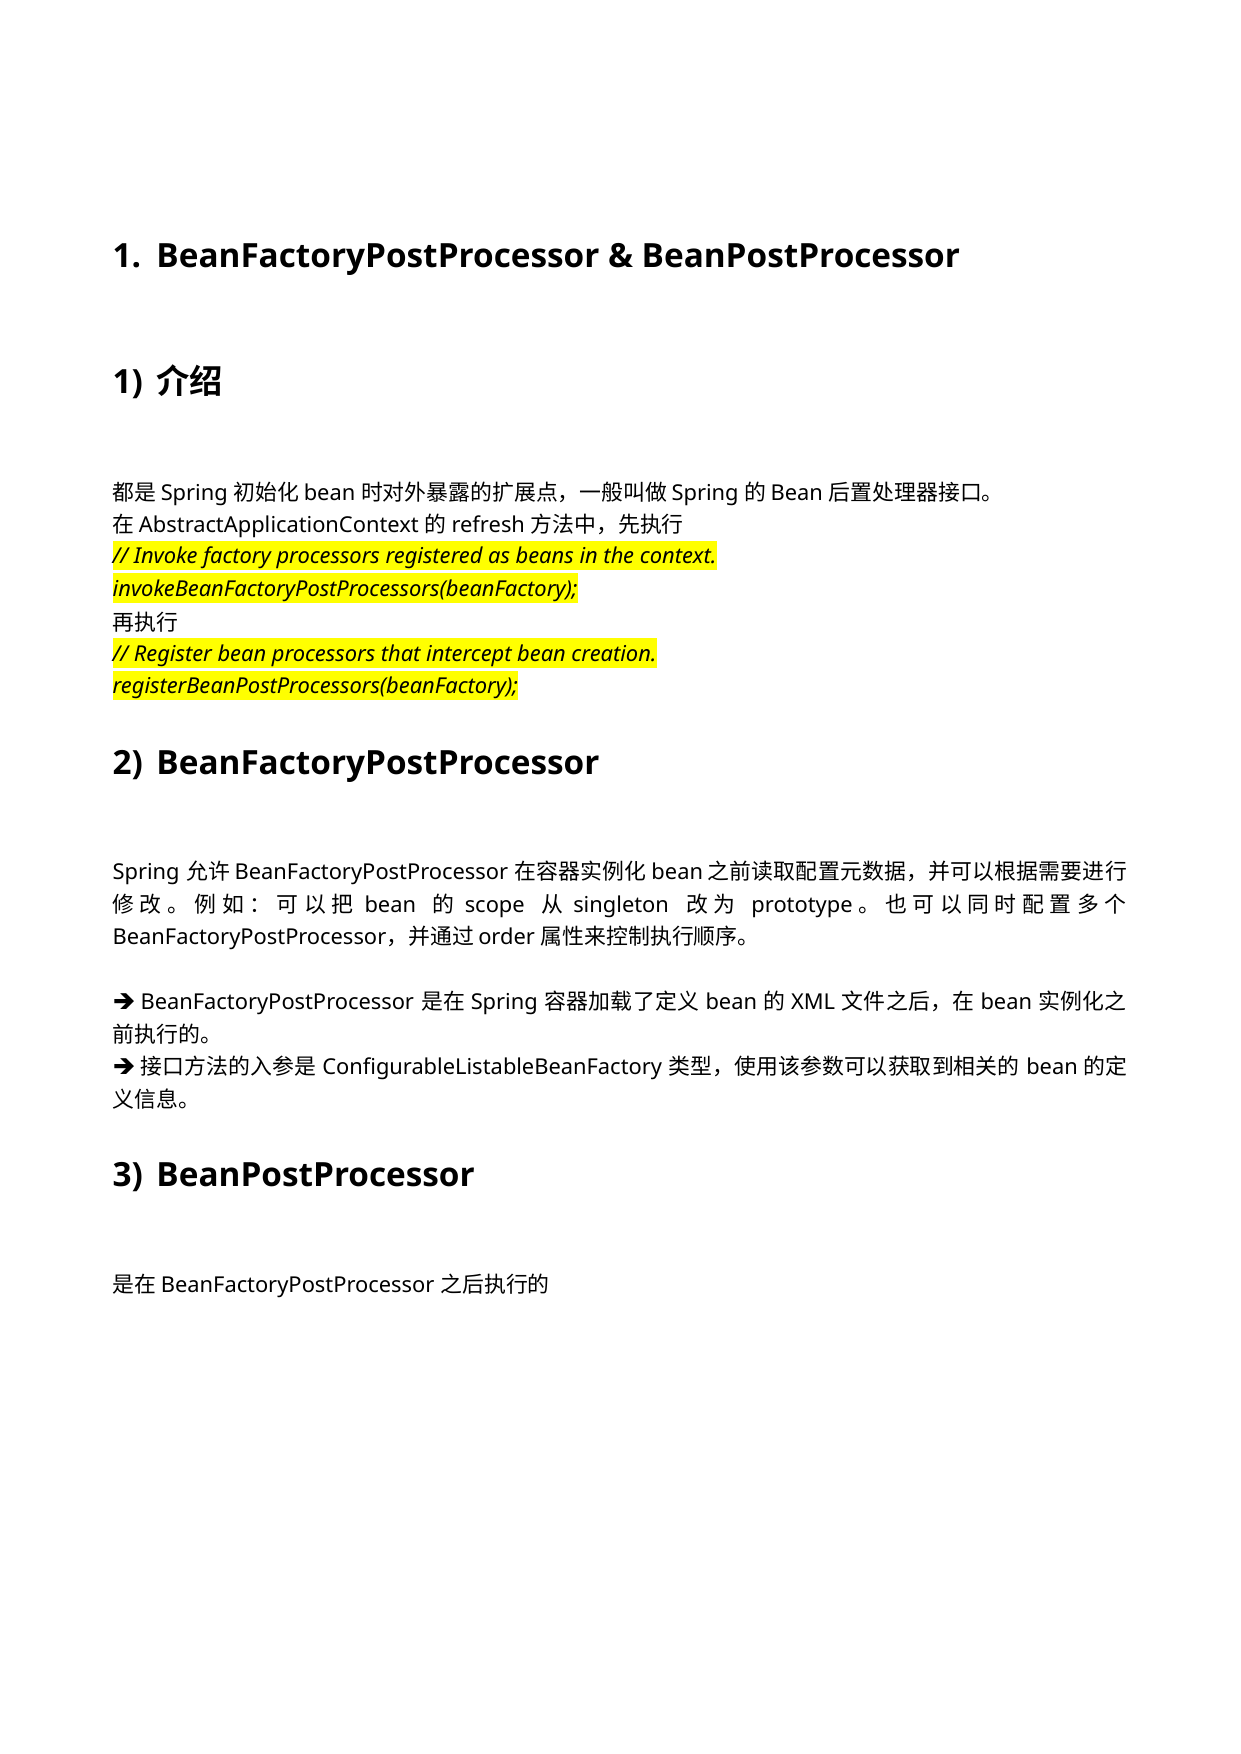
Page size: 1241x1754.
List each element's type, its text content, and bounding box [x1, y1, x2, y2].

subtitle BeanPostProcessor [112, 1141, 1128, 1206]
text 都是Spring 初始化bean 时对外暴露的扩展点，一般叫做Spring 的Bean 后置处理器接口。 [112, 474, 1128, 507]
text 在AbstractApplicationContext 的 refresh 方法中，先执行 [112, 507, 1128, 539]
text 是在BeanFactoryPostProcessor 之后执行的 [112, 1266, 1128, 1299]
text // Invoke factory processors registered as beans in the context. [112, 539, 1128, 572]
text BeanFactoryPostProcessor 是在 Spring 容器加载了定义 bean 的 XML 文件之后，在 bean 实例化之前执行的。 [112, 984, 1128, 1049]
subtitle BeanFactoryPostProcessor [112, 729, 1128, 794]
text Spring 允许BeanFactoryPostProcessor 在容器实例化bean之前读取配置元数据，并可以根据需要进行修改。例如：可以把bean 的scope 从singleton 改为 prototype。也可以同时配置多个BeanFactoryPostProcessor，并通过order 属性来控制执行顺序。 [112, 854, 1128, 951]
subtitle 介绍 [112, 347, 1128, 412]
text registerBeanPostProcessors(beanFactory); [112, 669, 1128, 702]
text 再执行 [112, 604, 1128, 637]
subtitle BeanFactoryPostProcessor & BeanPostProcessor [112, 222, 1128, 287]
text 接口方法的入参是 ConfigurableListableBeanFactory 类型，使用该参数可以获取到相关的 bean 的定义信息。 [112, 1049, 1128, 1114]
text invokeBeanFactoryPostProcessors(beanFactory); [112, 572, 1128, 604]
text // Register bean processors that intercept bean creation. [112, 637, 1128, 669]
